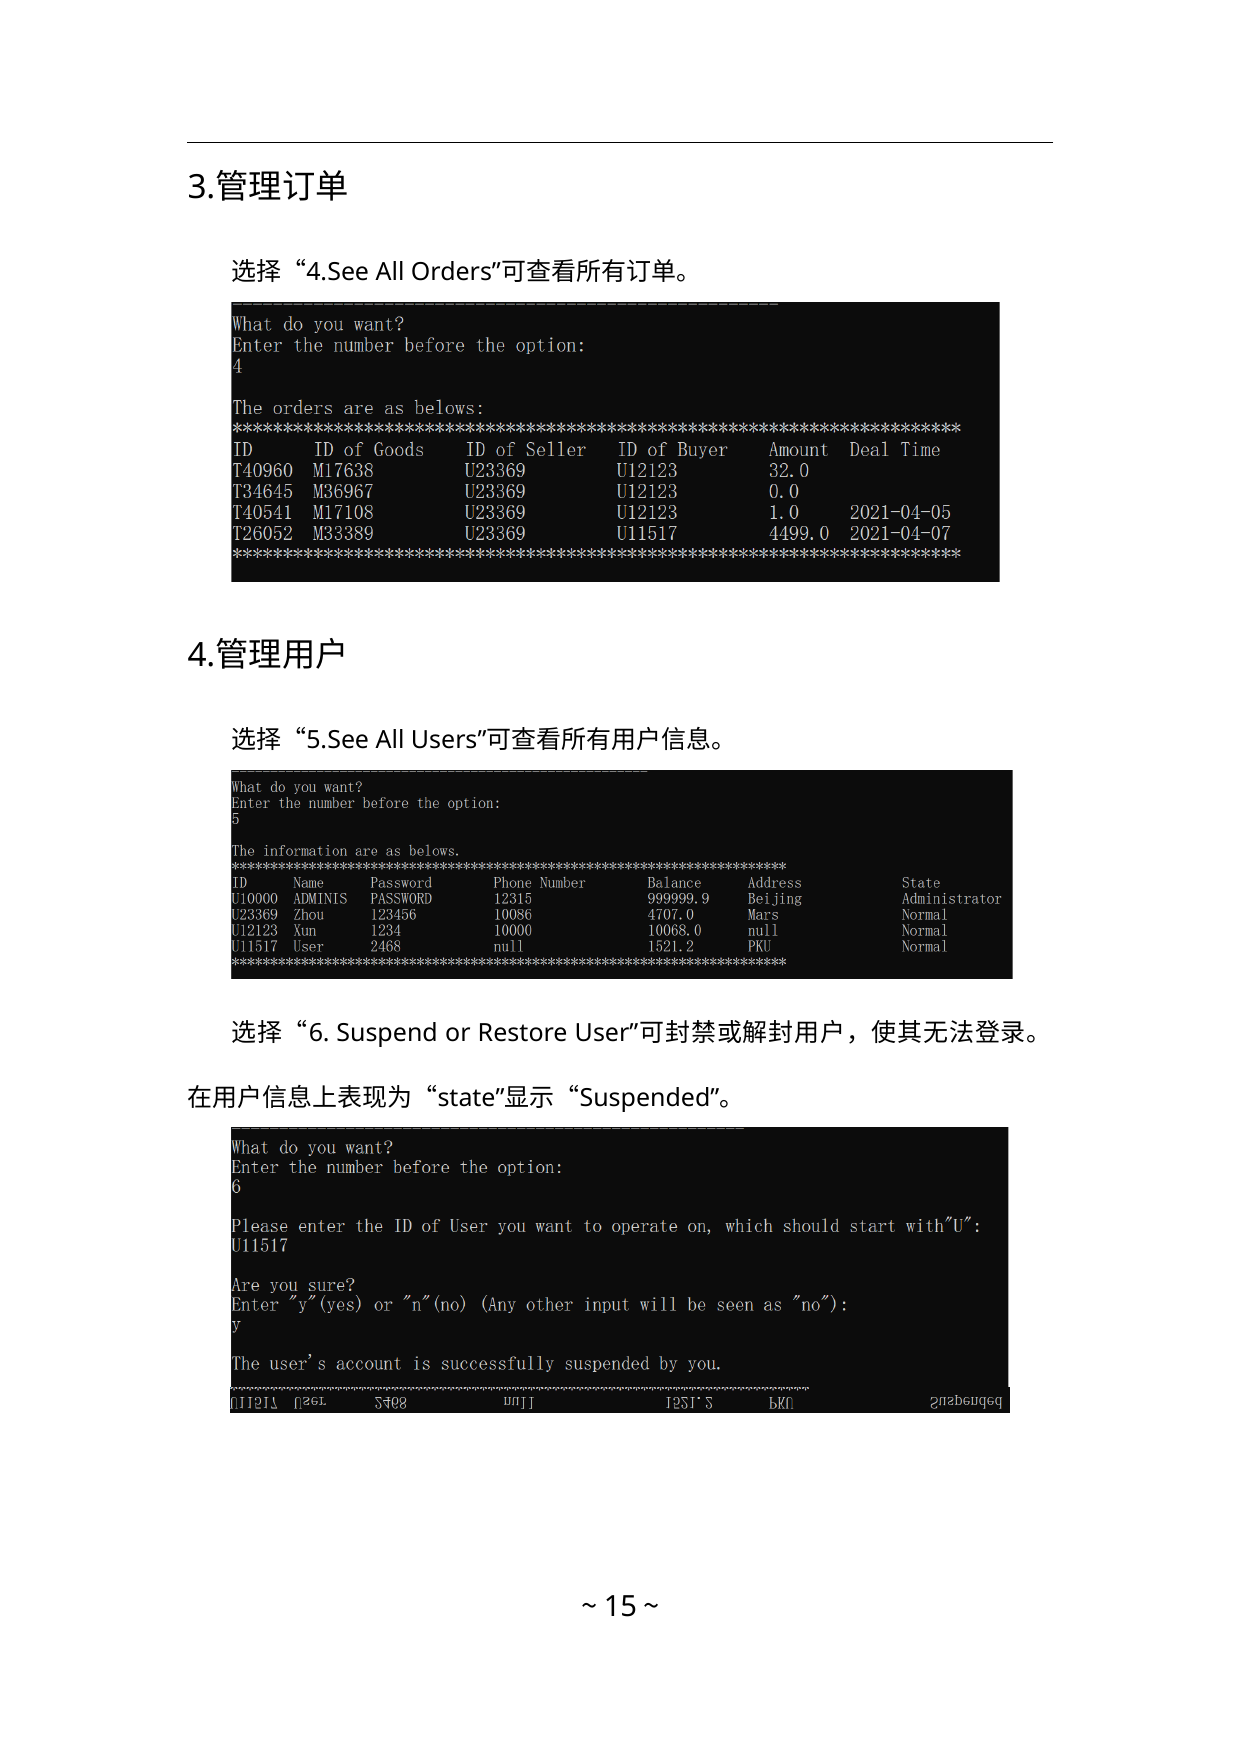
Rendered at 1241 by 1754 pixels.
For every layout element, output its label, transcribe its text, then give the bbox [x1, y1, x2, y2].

picture [231, 302, 1000, 582]
text 选择“4.See All Orders”可查看所有订单。 [187, 237, 1053, 302]
text 选择“6. Suspend or Restore User”可封禁或解封用户，使其无法登录。在用户信息上表现为“state”显示“Suspended”。 [187, 998, 1053, 1128]
picture [231, 770, 1013, 979]
picture [230, 1127, 1010, 1413]
subtitle 3.管理订单 [187, 151, 1053, 216]
subtitle 4.管理用户 [187, 619, 1053, 684]
text 选择“5.See All Users”可查看所有用户信息。 [187, 705, 1053, 770]
